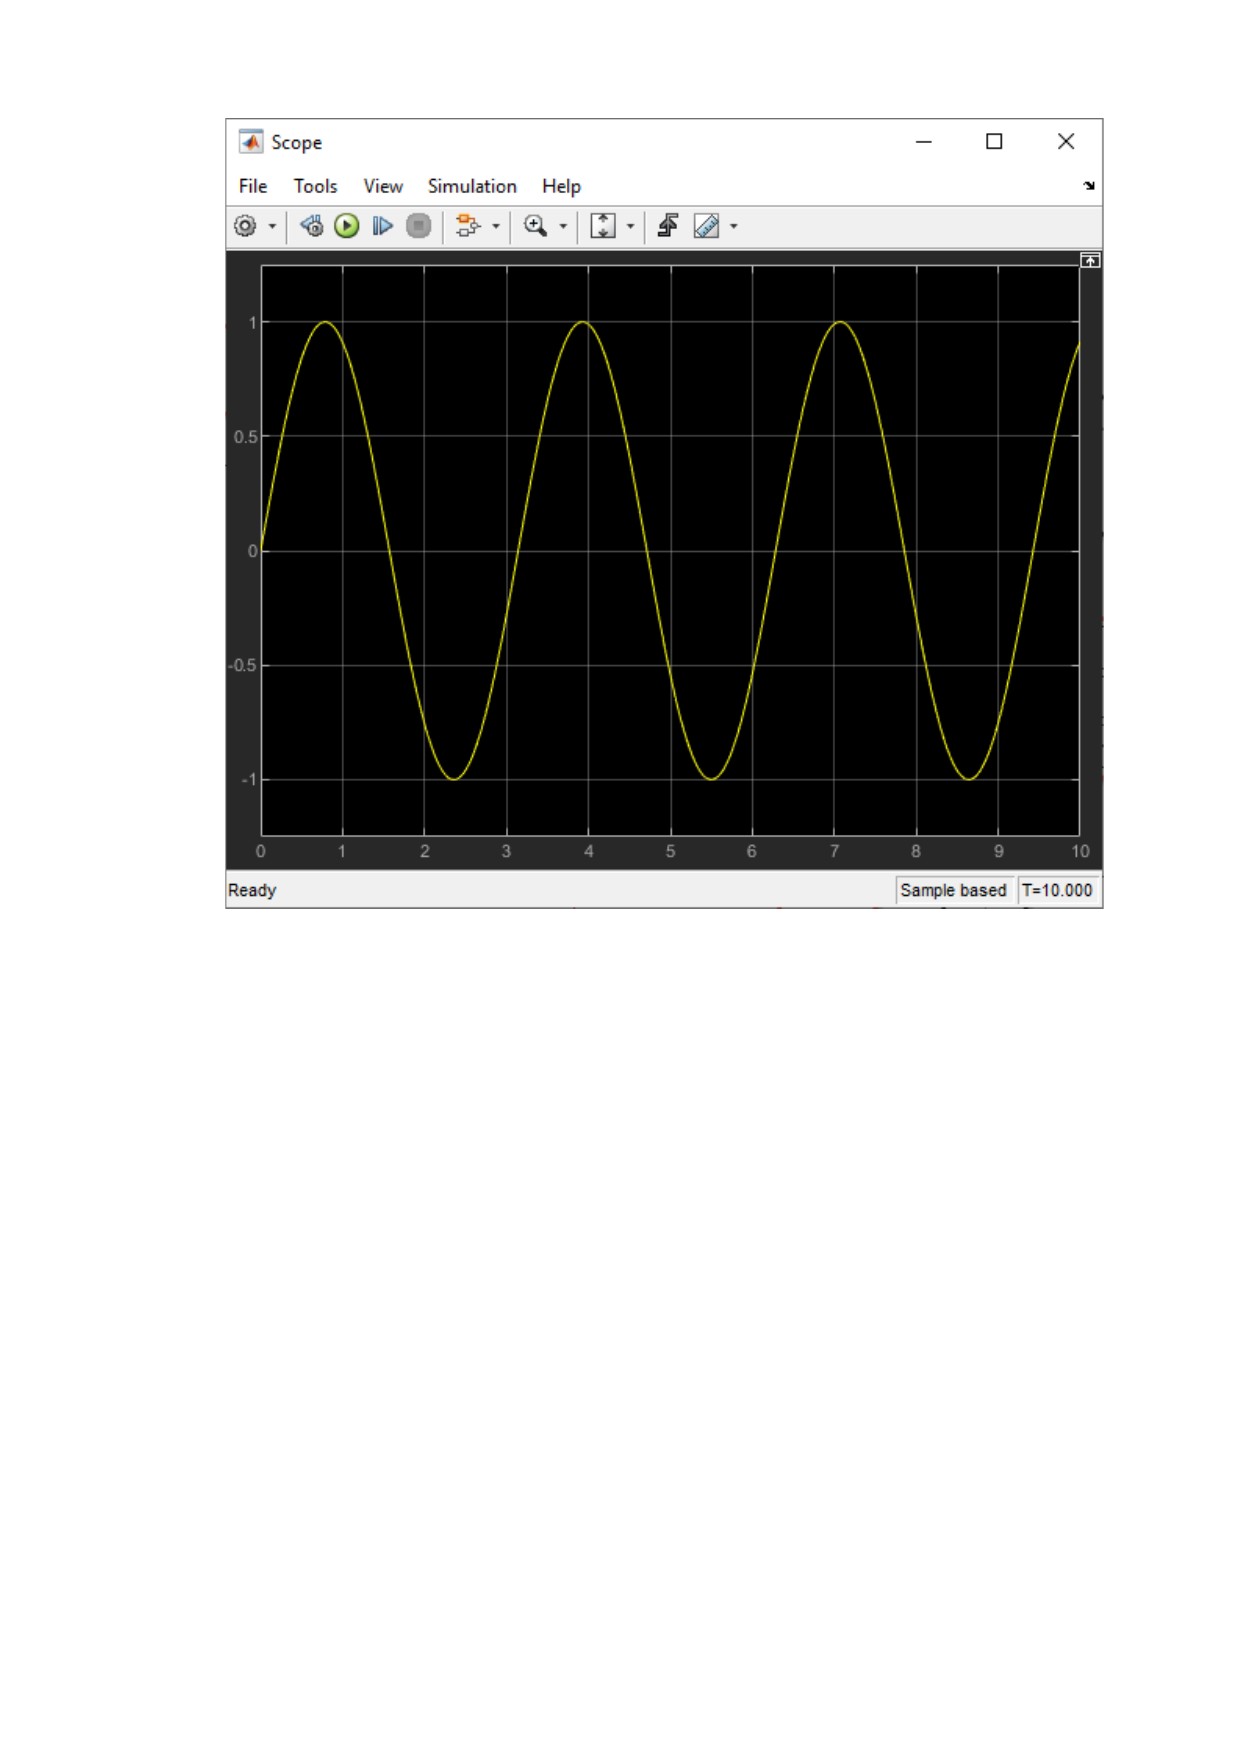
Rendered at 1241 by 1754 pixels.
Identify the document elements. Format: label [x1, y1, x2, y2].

picture [225, 118, 1104, 909]
